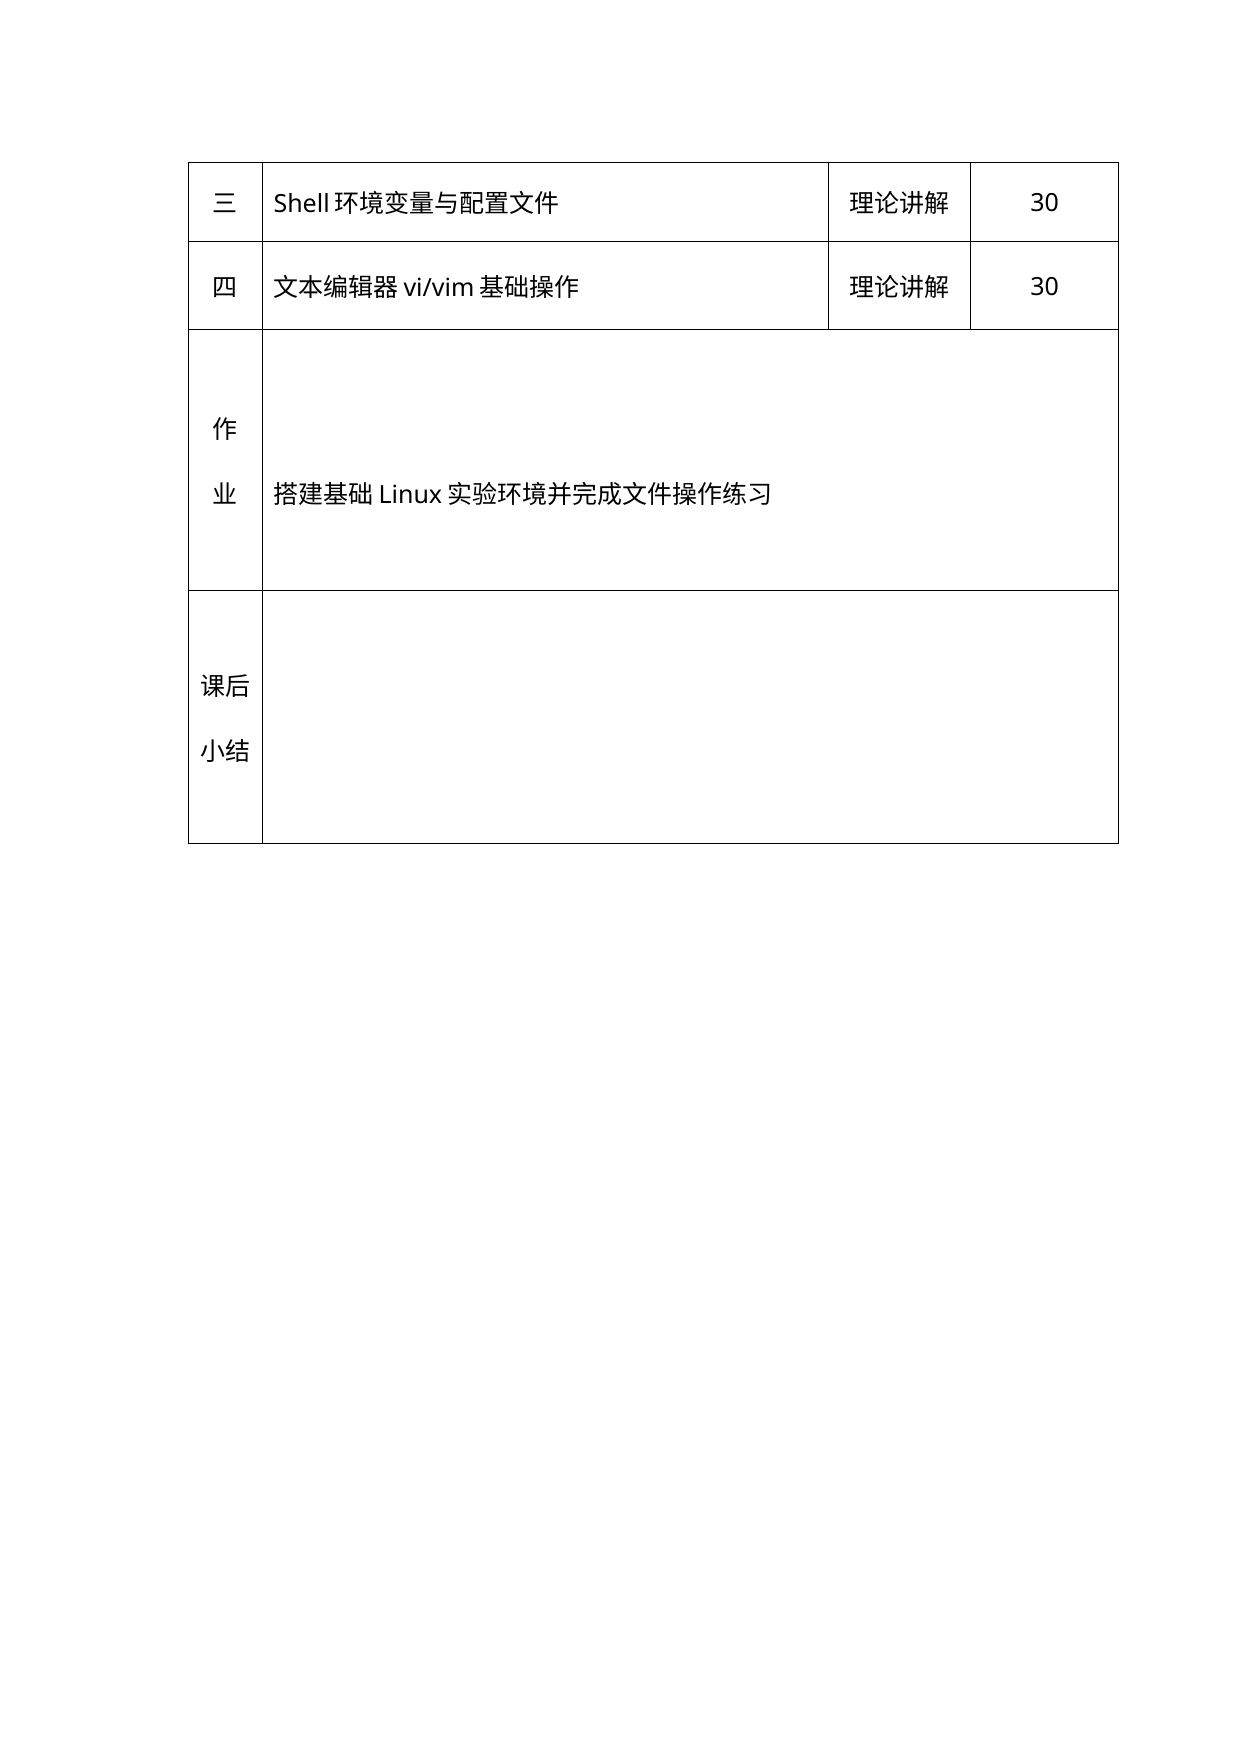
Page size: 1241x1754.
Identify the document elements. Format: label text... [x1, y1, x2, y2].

table_cell 30 [971, 163, 1118, 241]
table_cell 理论讲解 [829, 242, 970, 329]
table_cell 作 业 [189, 330, 262, 590]
table_cell [263, 591, 1118, 843]
table_cell 三 [189, 163, 262, 241]
table_cell 30 [971, 242, 1118, 329]
table_cell 四 [189, 242, 262, 329]
table_cell 搭建基础Linux实验环境并完成文件操作练习 [263, 330, 1118, 590]
table_cell 课后小结 [189, 591, 262, 843]
table_cell 理论讲解 [829, 163, 970, 241]
table_cell 文本编辑器vi/vim基础操作 [263, 242, 828, 329]
table_cell Shell环境变量与配置文件 [263, 163, 828, 241]
